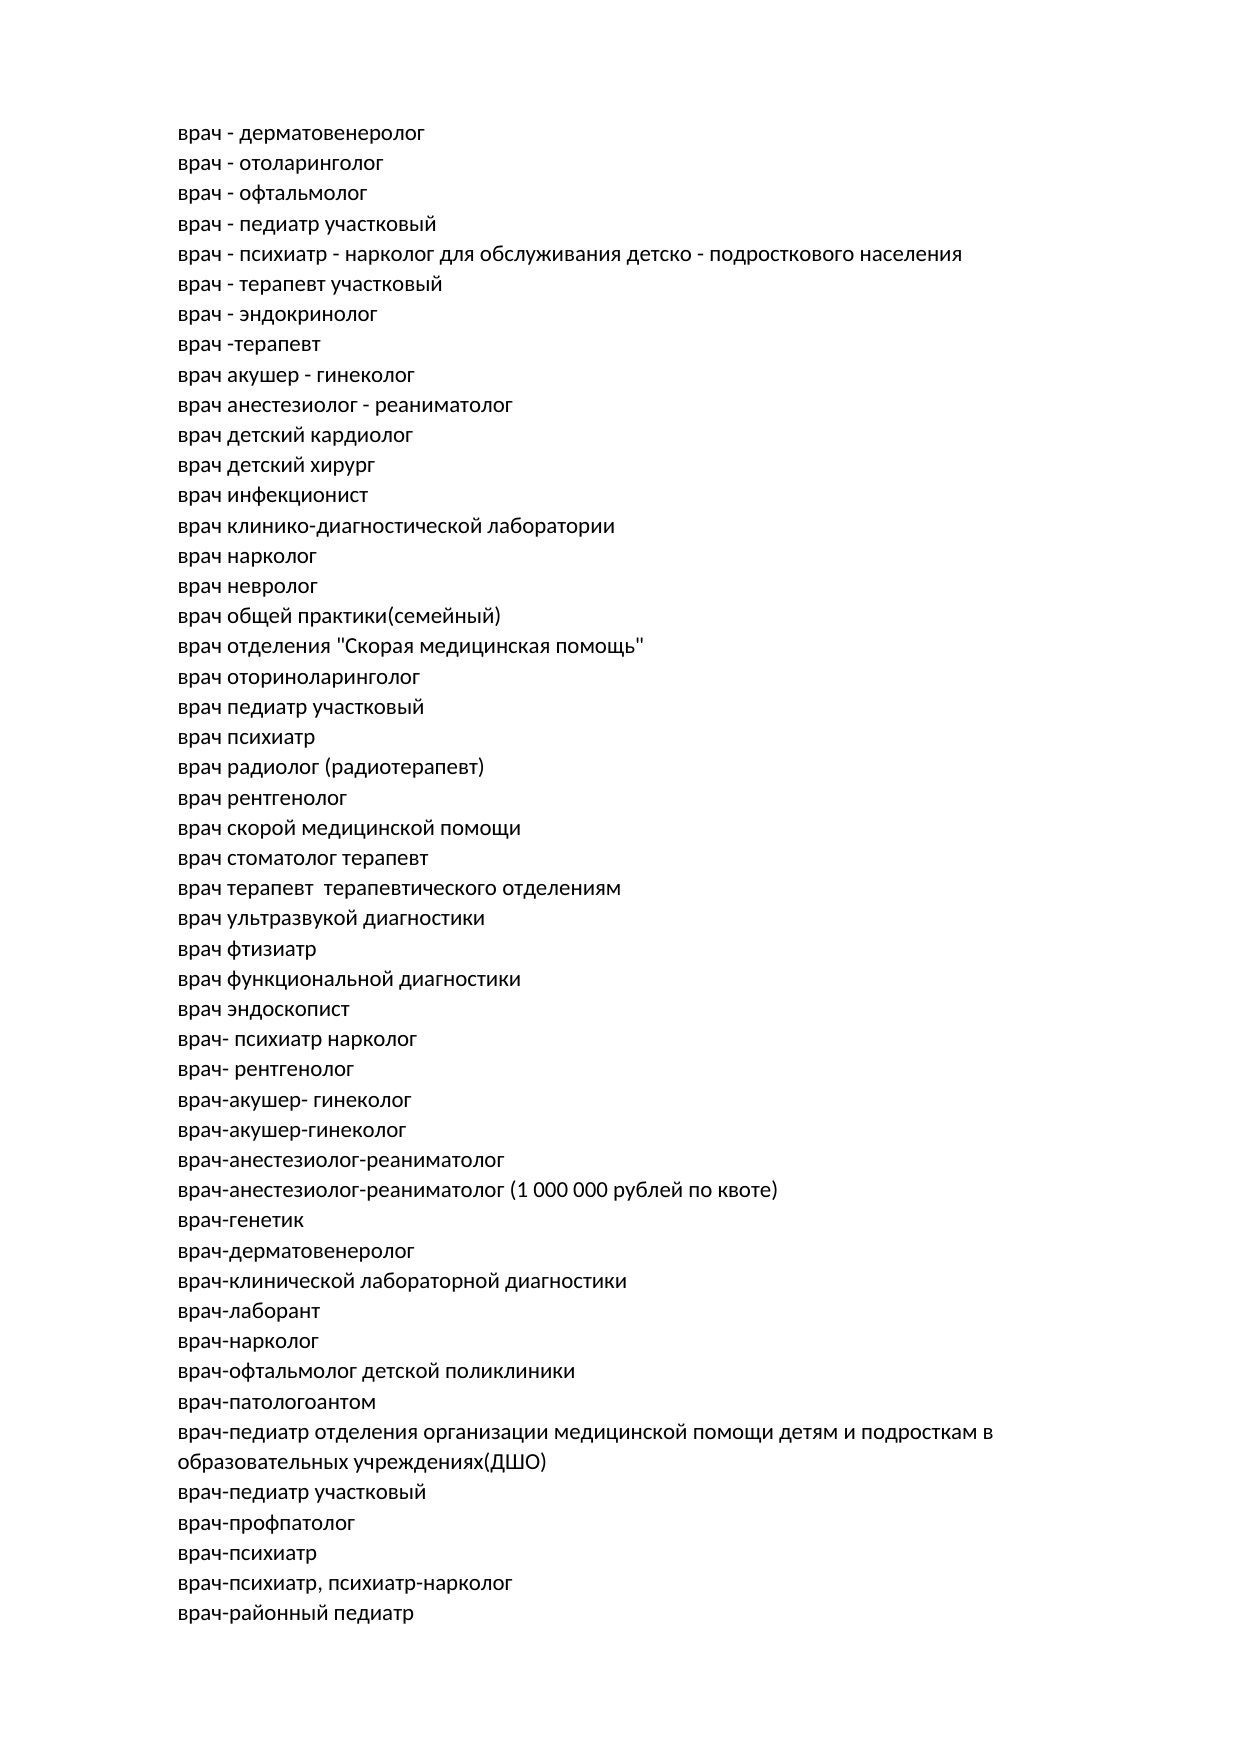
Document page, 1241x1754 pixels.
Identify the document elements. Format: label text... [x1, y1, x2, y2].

text врач-анестезиолог-реаниматолог (1 000 000 рублей по квоте) [177, 1175, 1152, 1203]
text врач-дерматовенеролог [177, 1236, 1152, 1264]
text врач -терапевт [177, 329, 1152, 358]
text врач функциональной диагностики [177, 964, 1152, 992]
text врач радиолог (радиотерапевт) [177, 752, 1152, 781]
text врач отделения "Скорая медицинская помощь" [177, 632, 1152, 660]
text врач невролог [177, 571, 1152, 599]
text врач детский хирург [177, 450, 1152, 478]
text врач эндоскопист [177, 994, 1152, 1022]
text врач-педиатр отделения организации медицинской помощи детям и подросткам в образовательных учреждениях(ДШО) [177, 1417, 1152, 1475]
text врач-генетик [177, 1206, 1152, 1234]
text врач-психиатр [177, 1538, 1152, 1566]
text врач детский кардиолог [177, 420, 1152, 448]
text врач-педиатр участковый [177, 1477, 1152, 1506]
text врач терапевт терапевтического отделениям [177, 873, 1152, 901]
text врач анестезиолог - реаниматолог [177, 390, 1152, 418]
text врач-анестезиолог-реаниматолог [177, 1145, 1152, 1173]
text врач-лаборант [177, 1296, 1152, 1324]
text врач стоматолог терапевт [177, 843, 1152, 871]
text врач-патологоантом [177, 1387, 1152, 1415]
text врач нарколог [177, 541, 1152, 569]
text врач педиатр участковый [177, 692, 1152, 720]
text врач акушер - гинеколог [177, 360, 1152, 388]
text врач фтизиатр [177, 934, 1152, 962]
text врач - эндокринолог [177, 299, 1152, 327]
text врач психиатр [177, 722, 1152, 750]
text врач клинико-диагностической лаборатории [177, 511, 1152, 539]
text врач-психиатр, психиатр-нарколог [177, 1568, 1152, 1596]
text врач- психиатр нарколог [177, 1024, 1152, 1052]
text врач-акушер- гинеколог [177, 1085, 1152, 1113]
text врач - педиатр участковый [177, 209, 1152, 237]
text врач - офтальмолог [177, 178, 1152, 207]
text врач - отоларинголог [177, 148, 1152, 176]
text врач ультразвукой диагностики [177, 903, 1152, 932]
text врач - дерматовенеролог [177, 118, 1152, 146]
text врач-офтальмолог детской поликлиники [177, 1357, 1152, 1385]
text врач- рентгенолог [177, 1054, 1152, 1083]
text врач инфекционист [177, 481, 1152, 509]
text врач-профпатолог [177, 1508, 1152, 1536]
text врач оториноларинголог [177, 662, 1152, 690]
text врач скорой медицинской помощи [177, 813, 1152, 841]
text врач-нарколог [177, 1326, 1152, 1354]
text врач - психиатр - нарколог для обслуживания детско - подросткового населения [177, 239, 1152, 267]
text врач-акушер-гинеколог [177, 1115, 1152, 1143]
text врач общей практики(семейный) [177, 601, 1152, 629]
text врач-районный педиатр [177, 1598, 1152, 1626]
text врач - терапевт участковый [177, 269, 1152, 297]
text врач рентгенолог [177, 783, 1152, 811]
text врач-клинической лабораторной диагностики [177, 1266, 1152, 1294]
